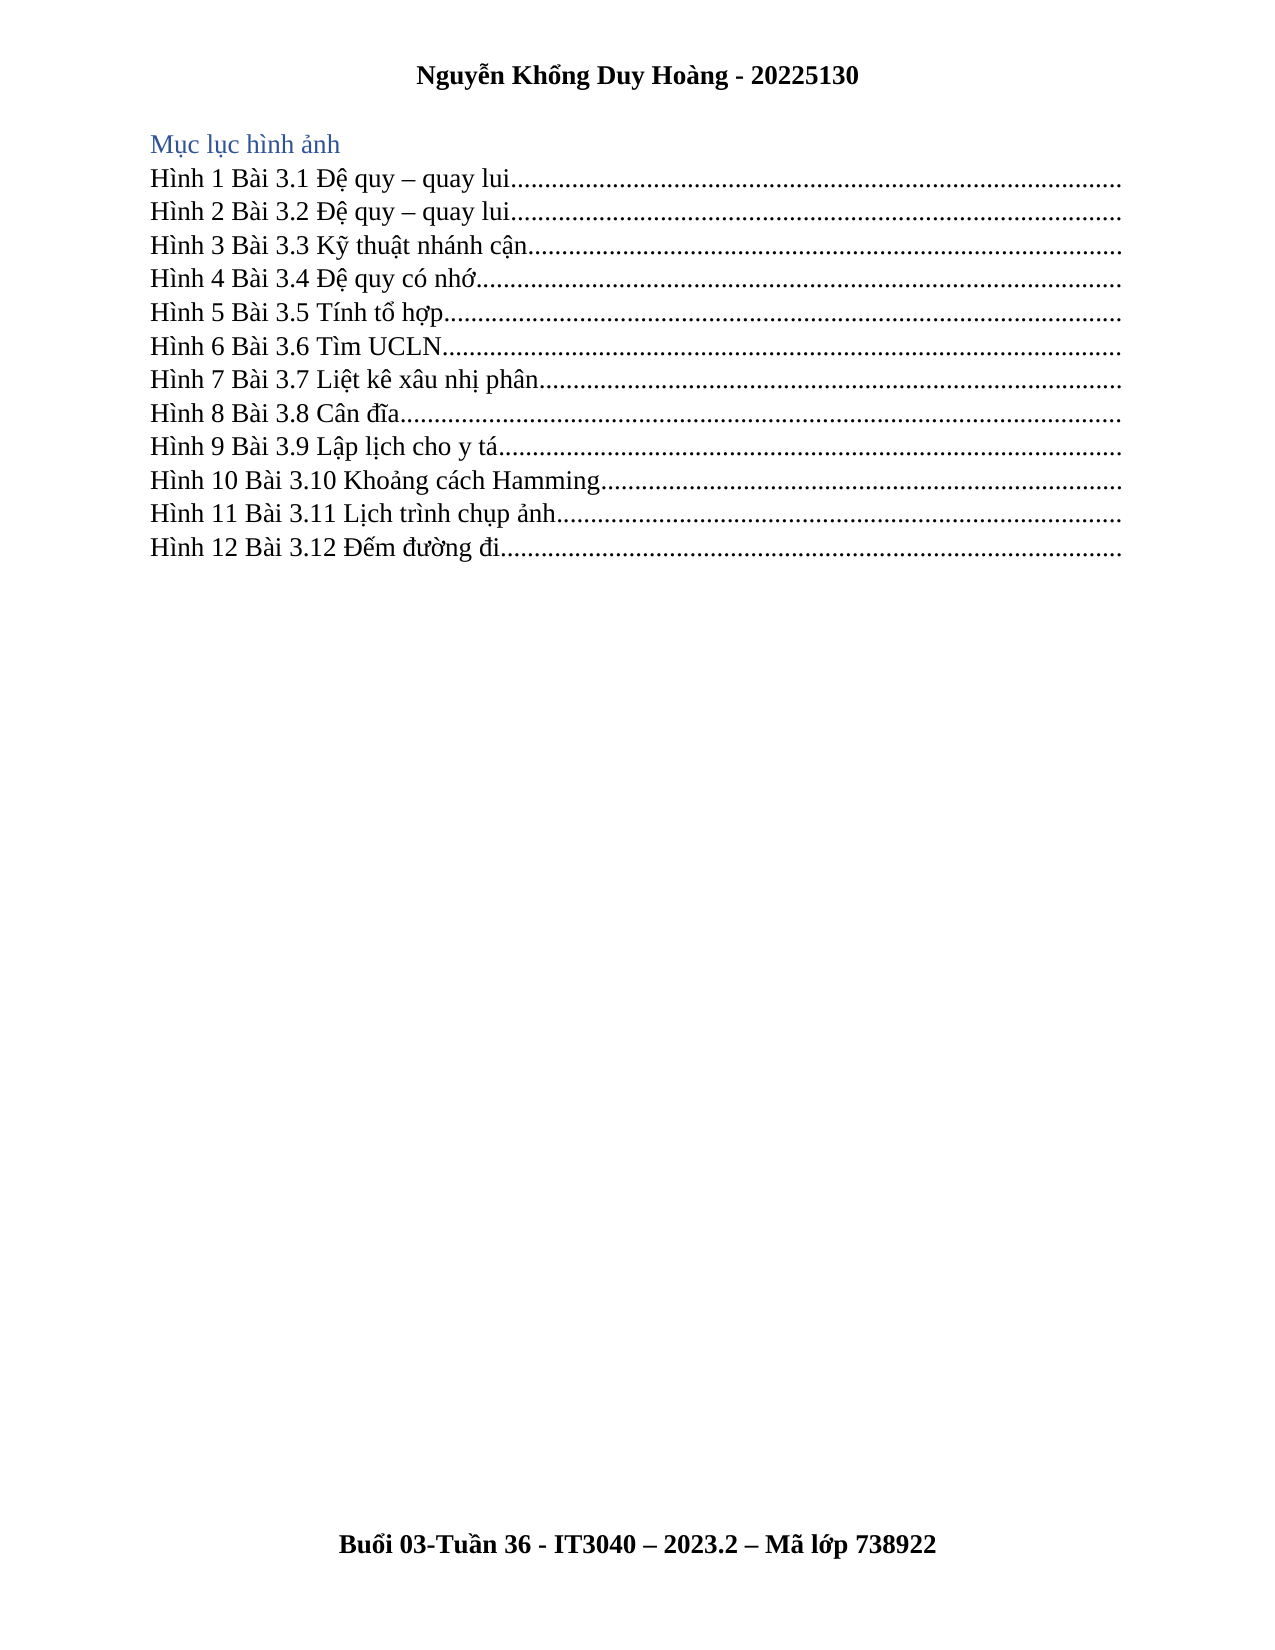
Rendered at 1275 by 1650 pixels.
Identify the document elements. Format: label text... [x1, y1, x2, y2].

text Hình 10 Bài 3.10 Khoảng cách Hamming [150, 464, 1125, 495]
text Hình 9 Bài 3.9 Lập lịch cho y tá [150, 430, 1125, 461]
text Hình 3 Bài 3.3 Kỹ thuật nhánh cận [150, 229, 1125, 260]
subtitle Mục lục hình ảnh [150, 128, 1125, 159]
text Hình 2 Bài 3.2 Đệ quy – quay lui [150, 196, 1125, 227]
text Hình 12 Bài 3.12 Đếm đường đi [150, 531, 1125, 562]
text Hình 7 Bài 3.7 Liệt kê xâu nhị phân [150, 363, 1125, 394]
text Hình 4 Bài 3.4 Đệ quy có nhớ [150, 263, 1125, 294]
text Hình 6 Bài 3.6 Tìm UCLN [150, 330, 1125, 361]
text Hình 8 Bài 3.8 Cân đĩa [150, 397, 1125, 428]
text Hình 11 Bài 3.11 Lịch trình chụp ảnh [150, 497, 1125, 528]
text Hình 1 Bài 3.1 Đệ quy – quay lui [150, 162, 1125, 193]
text Hình 5 Bài 3.5 Tính tổ hợp [150, 296, 1125, 327]
